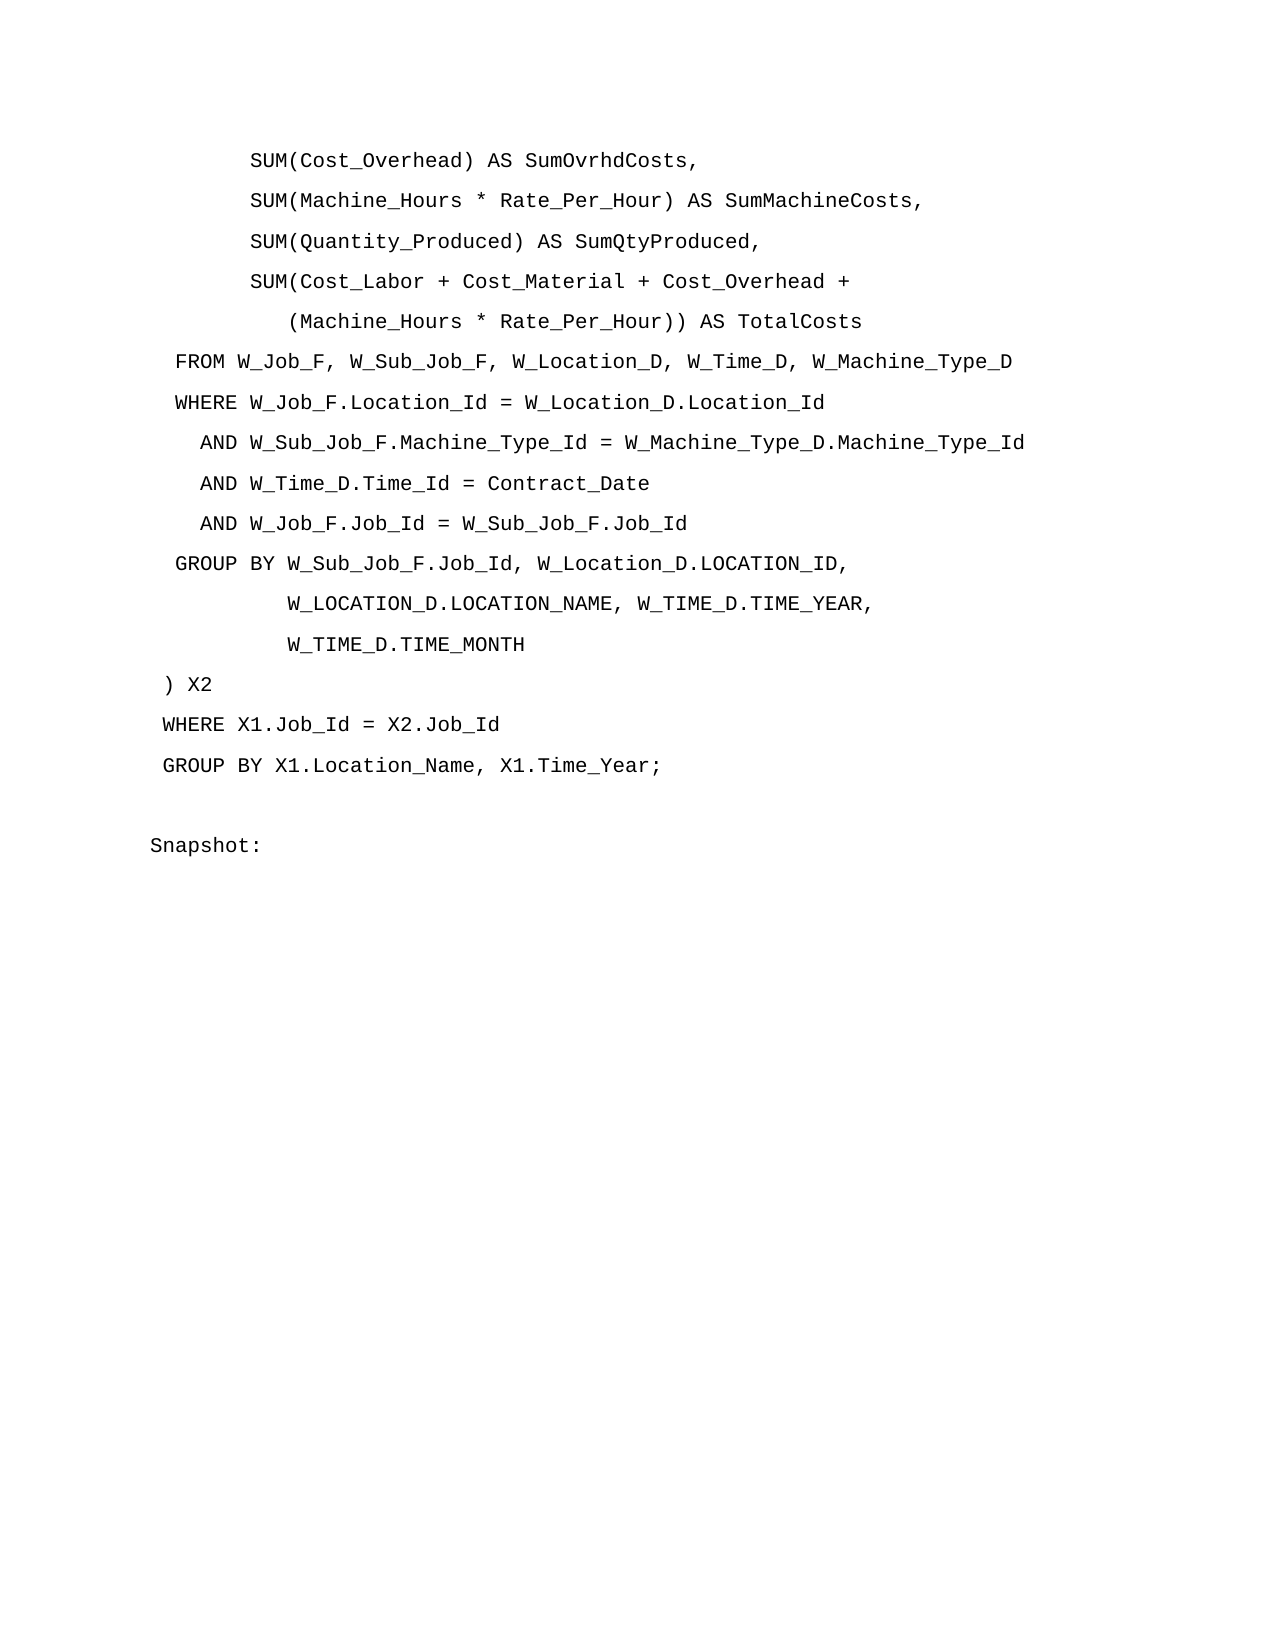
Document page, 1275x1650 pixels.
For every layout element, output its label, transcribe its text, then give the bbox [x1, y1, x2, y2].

text SUM(Cost_Labor + Cost_Material + Cost_Overhead + [150, 271, 1125, 294]
text FROM W_Job_F, W_Sub_Job_F, W_Location_D, W_Time_D, W_Machine_Type_D [150, 352, 1125, 375]
text AND W_Sub_Job_F.Machine_Type_Id = W_Machine_Type_D.Machine_Type_Id [150, 432, 1125, 456]
text AND W_Time_D.Time_Id = Contract_Date [150, 472, 1125, 496]
text SUM(Machine_Hours * Rate_Per_Hour) AS SumMachineCosts, [150, 190, 1125, 214]
text GROUP BY X1.Location_Name, X1.Time_Year; [150, 755, 1125, 778]
text Snapshot: [150, 835, 1125, 859]
text (Machine_Hours * Rate_Per_Hour)) AS TotalCosts [150, 311, 1125, 335]
text ) X2 [150, 674, 1125, 698]
text SUM(Quantity_Produced) AS SumQtyProduced, [150, 231, 1125, 254]
text WHERE W_Job_F.Location_Id = W_Location_D.Location_Id [150, 392, 1125, 416]
text WHERE X1.Job_Id = X2.Job_Id [150, 714, 1125, 738]
text GROUP BY W_Sub_Job_F.Job_Id, W_Location_D.LOCATION_ID, [150, 553, 1125, 577]
text W_LOCATION_D.LOCATION_NAME, W_TIME_D.TIME_YEAR, [150, 593, 1125, 617]
text SUM(Cost_Overhead) AS SumOvrhdCosts, [150, 150, 1125, 174]
text W_TIME_D.TIME_MONTH [150, 634, 1125, 657]
text AND W_Job_F.Job_Id = W_Sub_Job_F.Job_Id [150, 513, 1125, 536]
